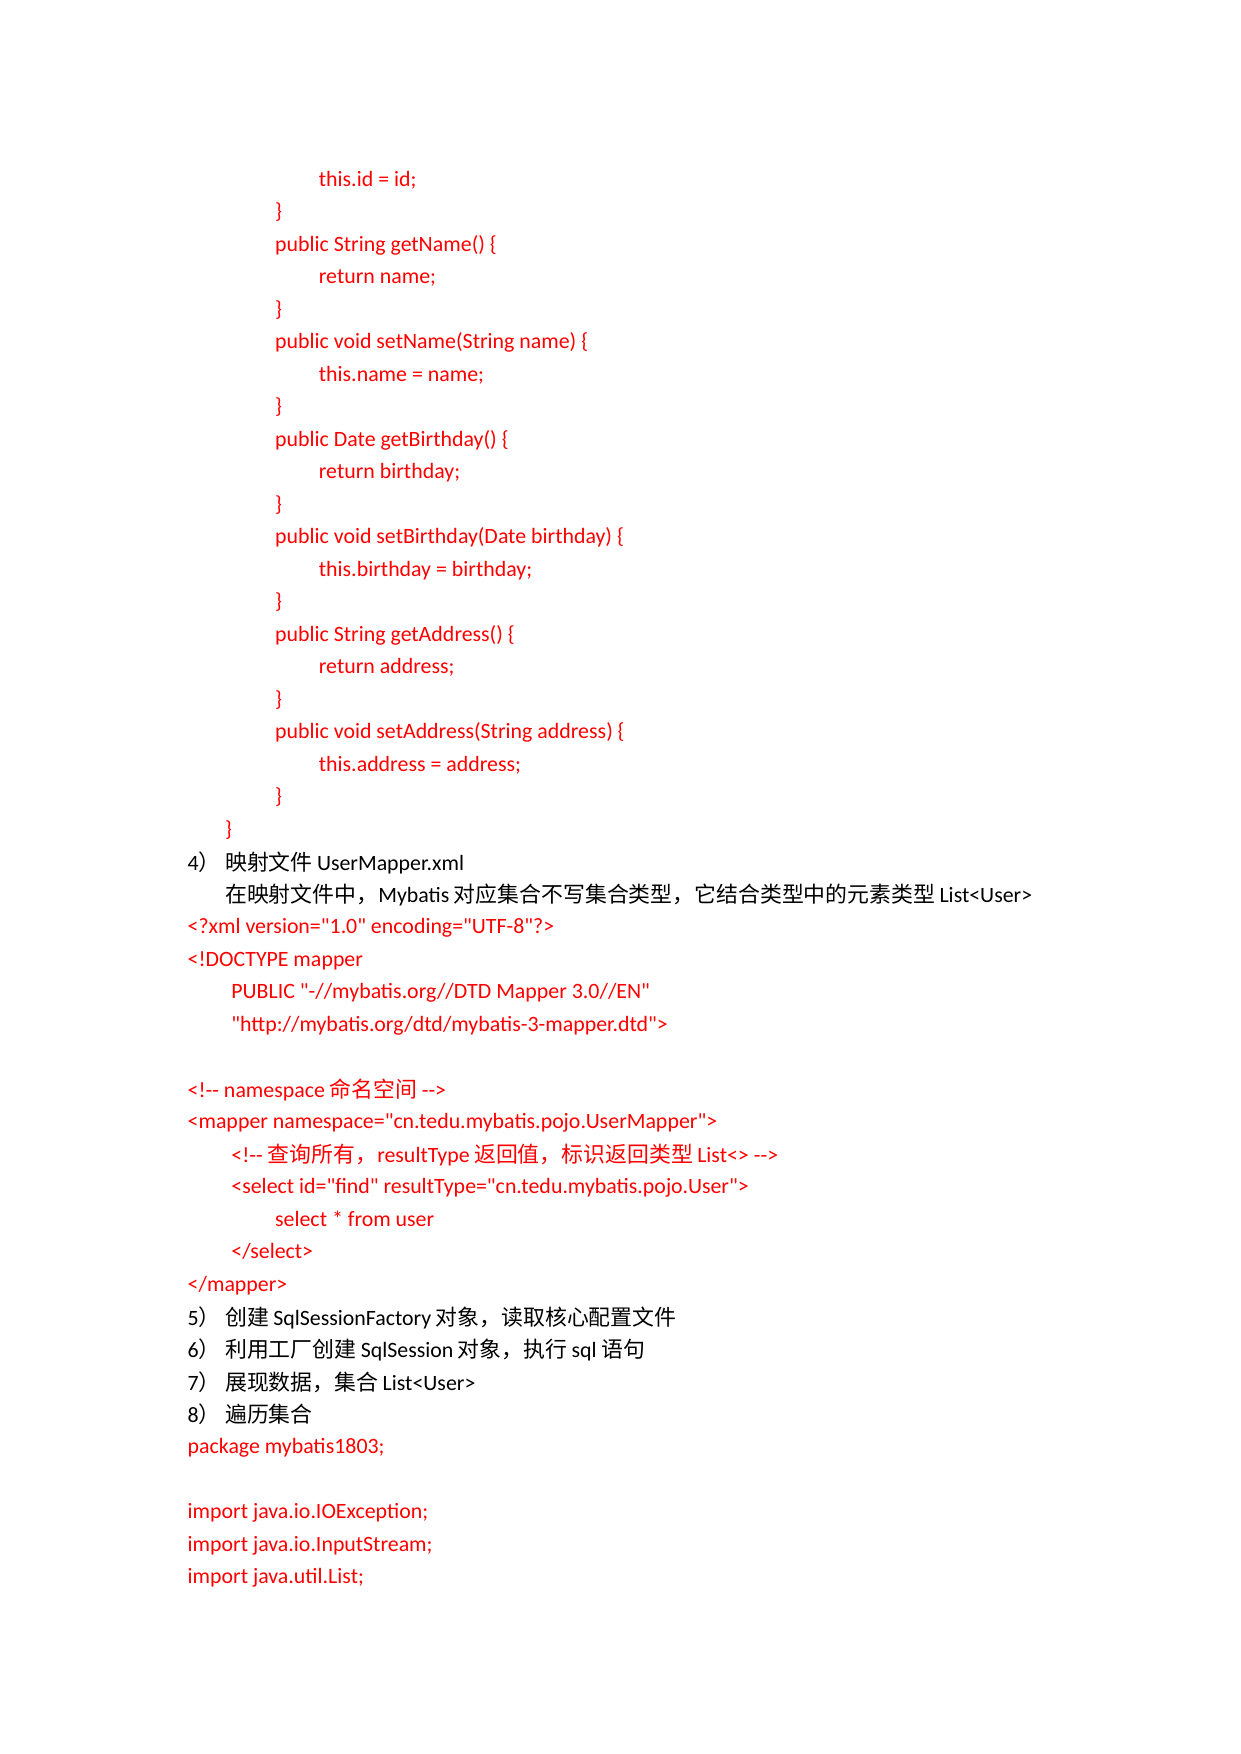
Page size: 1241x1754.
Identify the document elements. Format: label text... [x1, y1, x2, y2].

list public void setName(String name) { [225, 324, 1053, 357]
text select * from user [187, 1202, 1053, 1234]
list public String getAddress() { [225, 617, 1053, 649]
list public void setAddress(String address) { [225, 714, 1053, 747]
text "http://mybatis.org/dtd/mybatis-3-mapper.dtd"> [187, 1007, 1053, 1039]
list 映射文件UserMapper.xml [187, 844, 1053, 877]
list } [225, 487, 1053, 519]
list } [225, 389, 1053, 422]
list 利用工厂创建SqlSession对象，执行sql语句 [187, 1332, 1053, 1364]
text <?xml version="1.0" encoding="UTF-8"?> [187, 909, 1053, 942]
text </select> [187, 1234, 1053, 1267]
list this.address = address; [225, 747, 1053, 779]
list public Date getBirthday() { [225, 422, 1053, 454]
list public void setBirthday(Date birthday) { [225, 519, 1053, 552]
text <!DOCTYPE mapper [187, 942, 1053, 974]
text <!-- 查询所有，resultType返回值，标识返回类型List<> --> [187, 1137, 1053, 1169]
text import java.io.IOException; [187, 1494, 1053, 1527]
list } [225, 682, 1053, 714]
text import java.io.InputStream; [187, 1527, 1053, 1559]
list this.id = id; [225, 162, 1053, 194]
list this.birthday = birthday; [225, 552, 1053, 584]
list public String getName() { [225, 227, 1053, 259]
list 展现数据，集合List<User> [187, 1364, 1053, 1397]
text PUBLIC "-//mybatis.org//DTD Mapper 3.0//EN" [187, 974, 1053, 1007]
list } [225, 292, 1053, 324]
list 遍历集合 [187, 1397, 1053, 1429]
list } [225, 812, 1053, 844]
text package mybatis1803; [187, 1429, 1053, 1462]
list return address; [225, 649, 1053, 682]
list 创建SqlSessionFactory对象，读取核心配置文件 [187, 1299, 1053, 1332]
text import java.util.List; [187, 1559, 1053, 1592]
list return name; [225, 259, 1053, 292]
text <mapper namespace="cn.tedu.mybatis.pojo.UserMapper"> [187, 1104, 1053, 1137]
text </mapper> [187, 1267, 1053, 1299]
text <!-- namespace命名空间 --> [187, 1072, 1053, 1104]
list 在映射文件中，Mybatis对应集合不写集合类型，它结合类型中的元素类型List<User> [225, 877, 1053, 909]
list } [225, 779, 1053, 812]
list this.name = name; [225, 357, 1053, 389]
list return birthday; [225, 454, 1053, 487]
text <select id="find" resultType="cn.tedu.mybatis.pojo.User"> [187, 1169, 1053, 1202]
list } [225, 584, 1053, 617]
list } [225, 194, 1053, 227]
